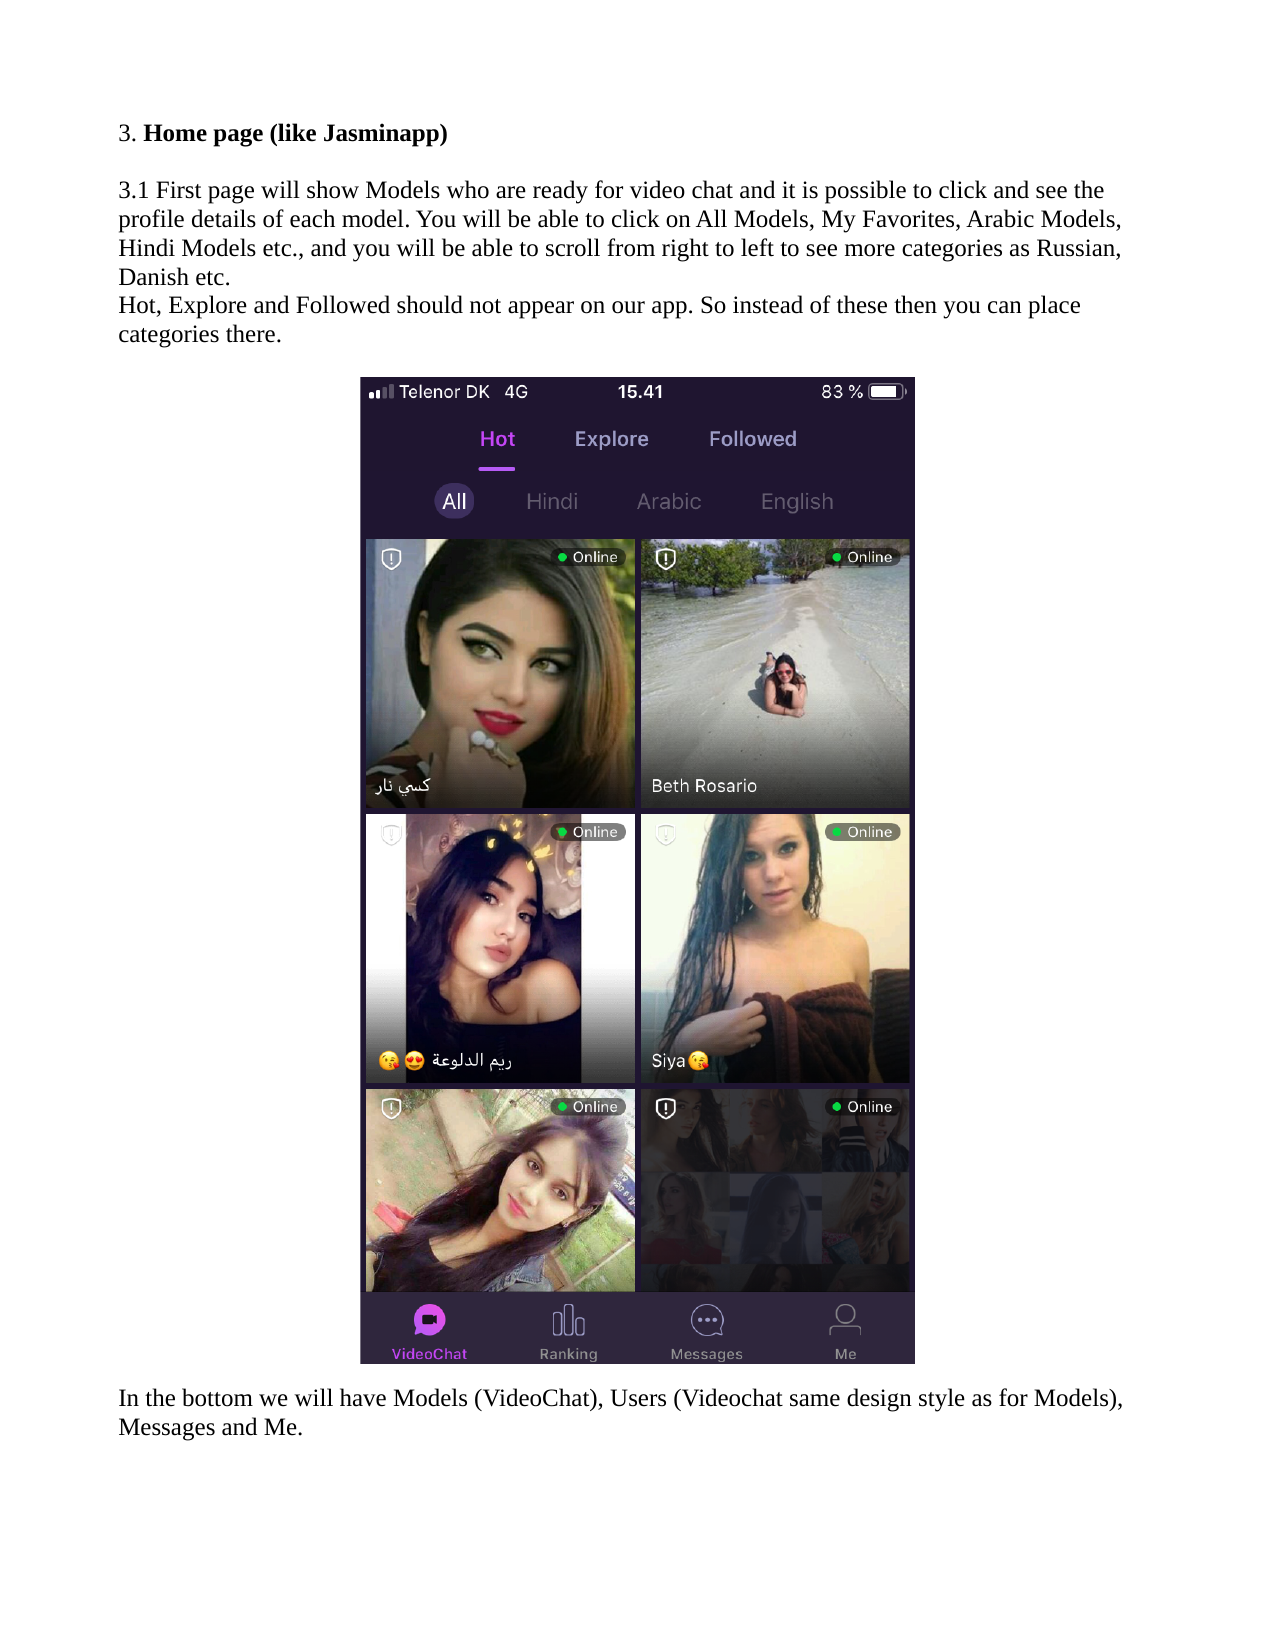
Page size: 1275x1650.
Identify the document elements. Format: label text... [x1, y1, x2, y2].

text Hot, Explore and Followed should not appear on our app. So instead of these then you can place categories there. [118, 291, 1157, 348]
picture [360, 377, 915, 1364]
text 3.1 First page will show Models who are ready for video chat and it is possible to click and see the profile details of each model. You will be able to click on All Models, My Favorites, Arabic Models, Hindi Models etc., and you will be able to scroll from right to left to see more categories as Russian, Danish etc. [118, 176, 1157, 291]
text 3. Home page (like Jasminapp) [118, 118, 1157, 147]
text In the bottom we will have Models (VideoChat), Users (Videochat same design style as for Models), Messages and Me. [118, 1383, 1157, 1441]
